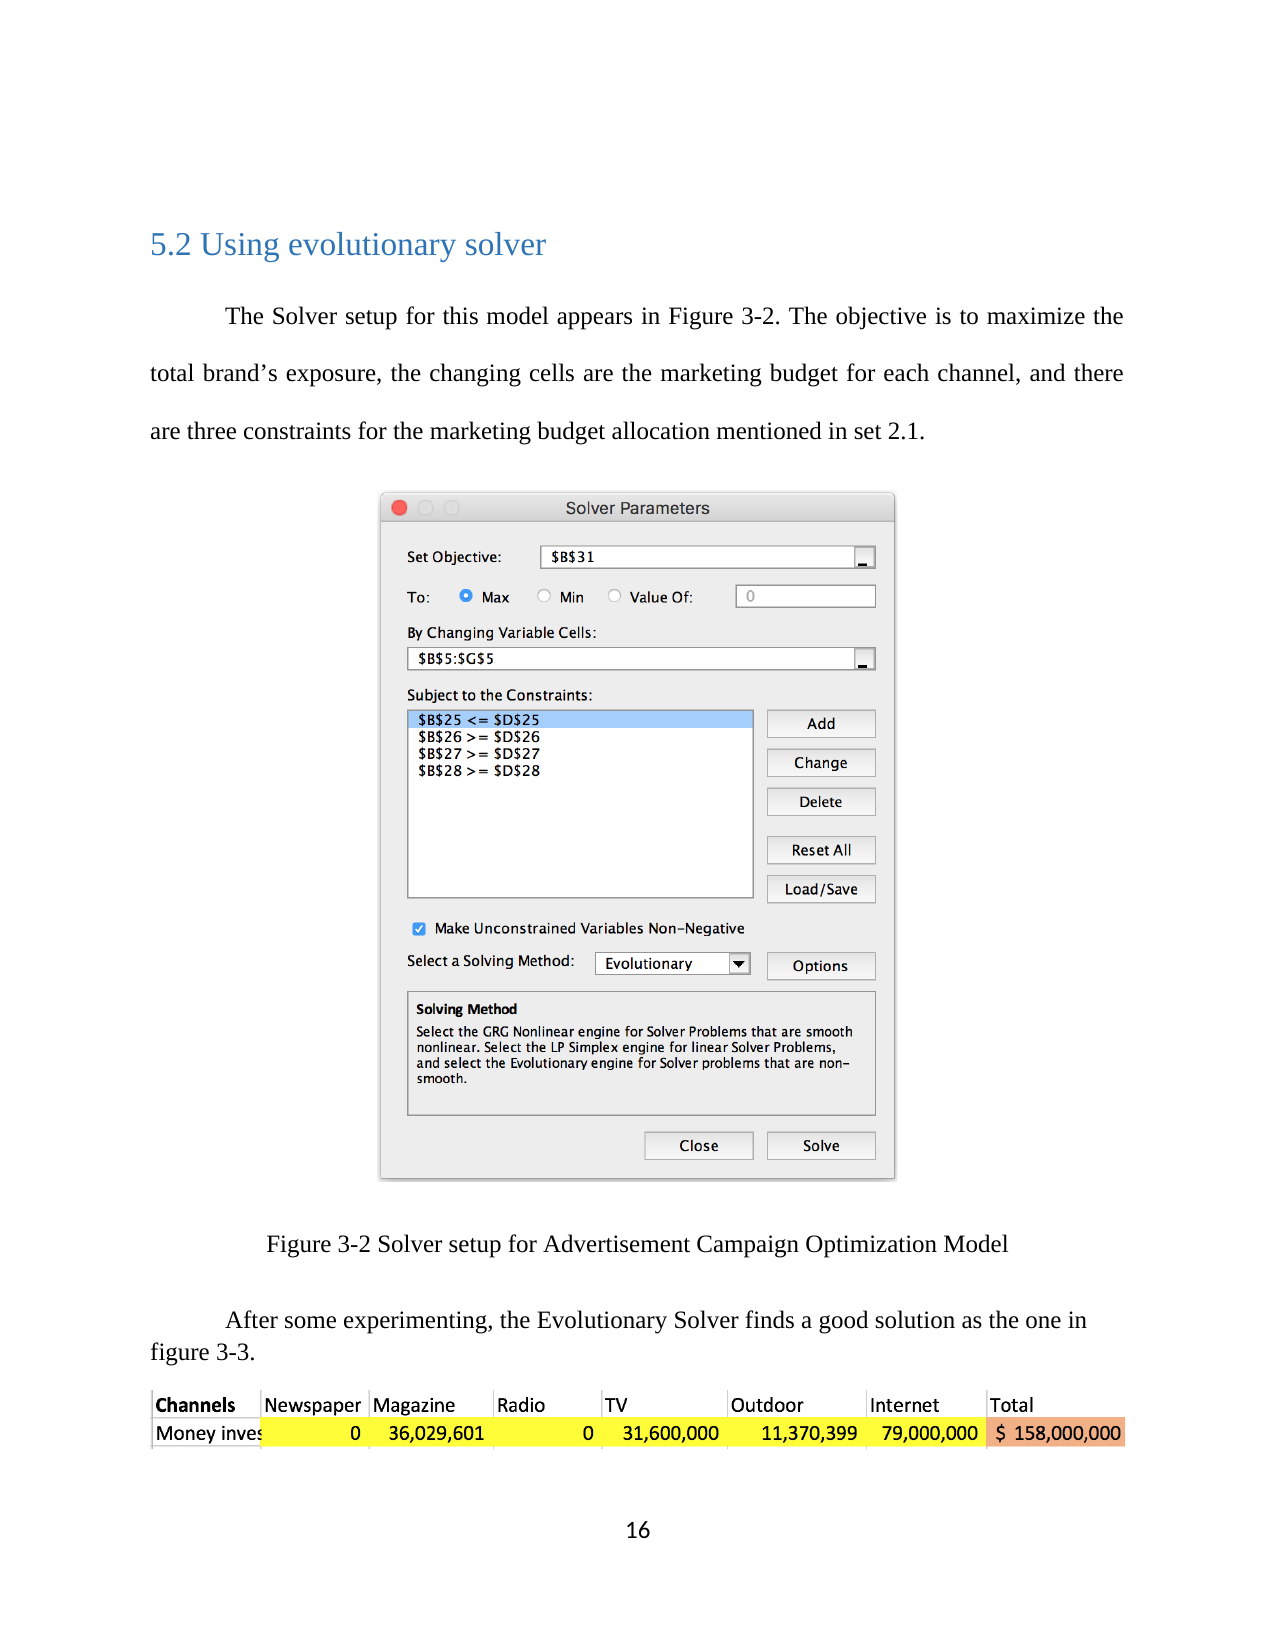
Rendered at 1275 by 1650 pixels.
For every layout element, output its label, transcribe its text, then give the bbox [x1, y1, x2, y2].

subtitle 5.2 Using evolutionary solver [150, 224, 1125, 262]
picture [150, 1390, 1125, 1449]
text Figure 3-2 Solver setup for Advertisement Campaign Optimization Model [150, 1229, 1125, 1258]
text After some experimenting, the Evolutionary Solver finds a good solution as the one in figure 3-3. [150, 1303, 1125, 1366]
text The Solver setup for this model appears in Figure 3-2. The objective is to maximize the total brand’s exposure, the changing cells are the marketing budget for each channel, and there are three constraints for the marketing budget allocation mentioned in set 2.1. [150, 301, 1125, 444]
picture [377, 490, 898, 1182]
